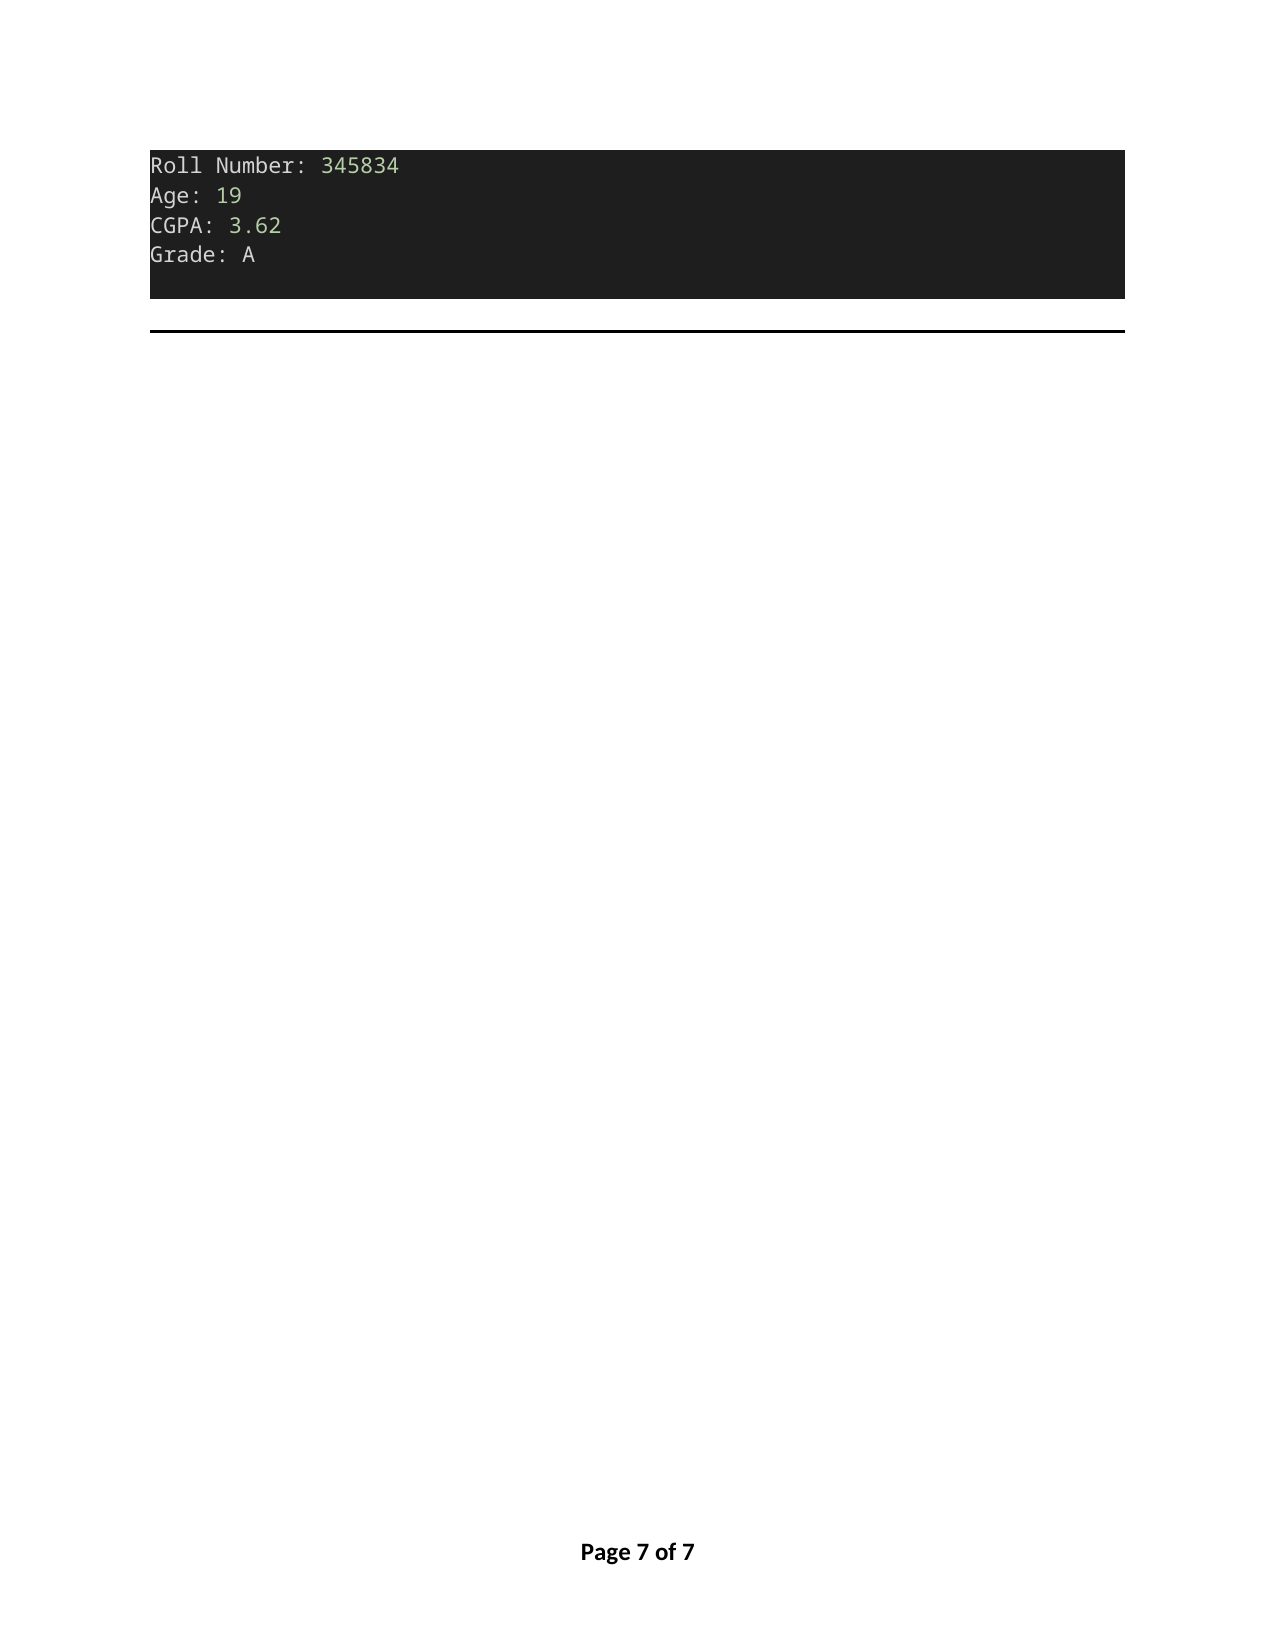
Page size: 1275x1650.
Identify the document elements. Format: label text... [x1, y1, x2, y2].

text CGPA: 3.62 [150, 209, 1125, 239]
text Grade: A [150, 239, 1125, 269]
text Roll Number: 345834 [150, 150, 1125, 180]
text Age: 19 [150, 180, 1125, 209]
